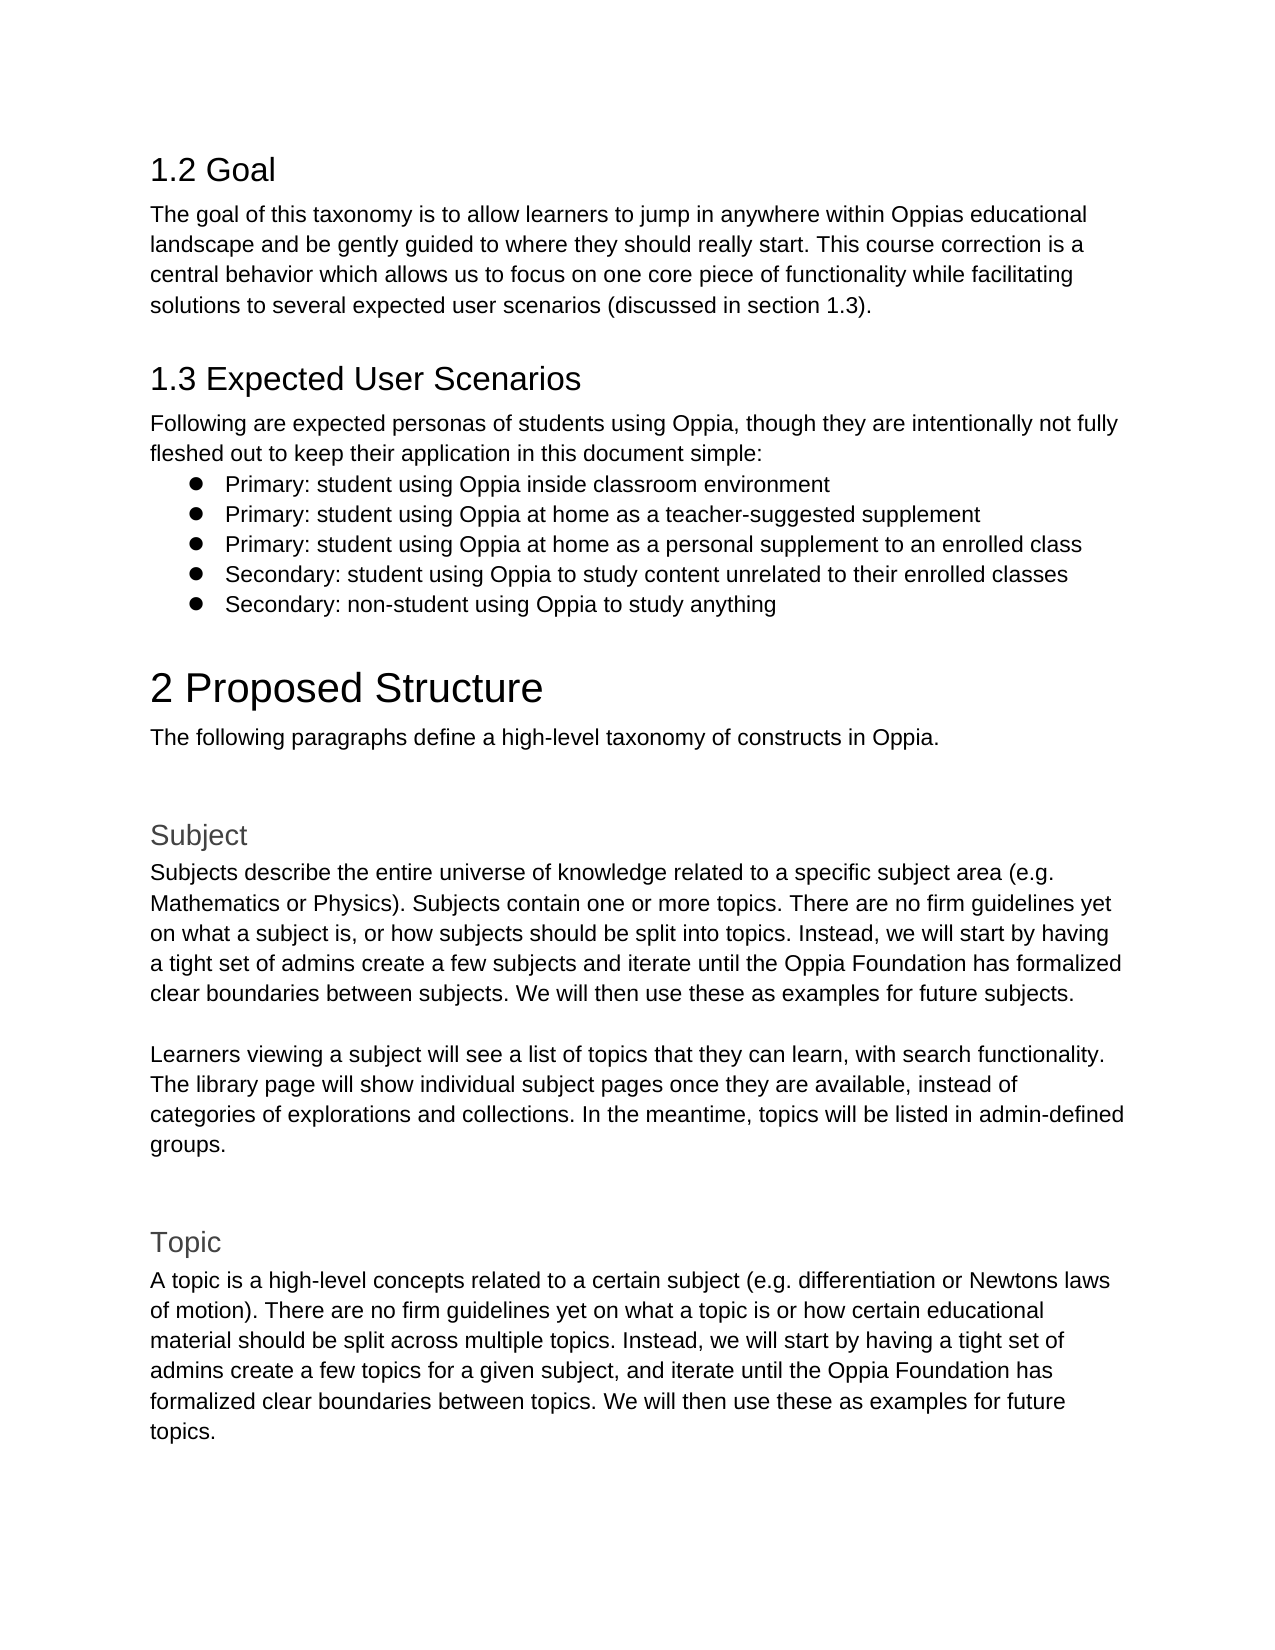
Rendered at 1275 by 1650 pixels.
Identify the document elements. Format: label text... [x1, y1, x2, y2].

subtitle 1.2 Goal [150, 150, 1125, 188]
list Primary: student using Oppia at home as a teacher-suggested supplement [187, 501, 1125, 527]
list Primary: student using Oppia inside classroom environment [187, 471, 1125, 497]
subtitle Subject [150, 817, 1125, 851]
subtitle 1.3 Expected User Scenarios [150, 359, 1125, 398]
list Secondary: non-student using Oppia to study anything [187, 591, 1125, 618]
subtitle 2 Proposed Structure [150, 663, 1125, 711]
text Subjects describe the entire universe of knowledge related to a specific subject area (e.g. Mathematics or Physics). Subjects contain one or more topics. There are no firm guidelines yet on what a subject is, or how subjects should be split into topics. Instead, we will start by having a tight set of admins create a few subjects and iterate until the Oppia Foundation has formalized clear boundaries between subjects. We will then use these as examples for future subjects. [150, 859, 1125, 1007]
text The goal of this taxonomy is to allow learners to jump in anywhere within Oppias educational landscape and be gently guided to where they should really start. This course correction is a central behavior which allows us to focus on one core piece of functionality while facilitating solutions to several expected user scenarios (discussed in section 1.3). [150, 201, 1125, 318]
list Secondary: student using Oppia to study content unrelated to their enrolled classes [187, 561, 1125, 588]
text Following are expected personas of students using Oppia, though they are intentionally not fully fleshed out to keep their application in this document simple: [150, 410, 1125, 467]
text The following paragraphs define a high-level taxonomy of constructs in Oppia. [150, 724, 1125, 750]
subtitle Topic [150, 1225, 1125, 1258]
list Primary: student using Oppia at home as a personal supplement to an enrolled class [187, 531, 1125, 557]
